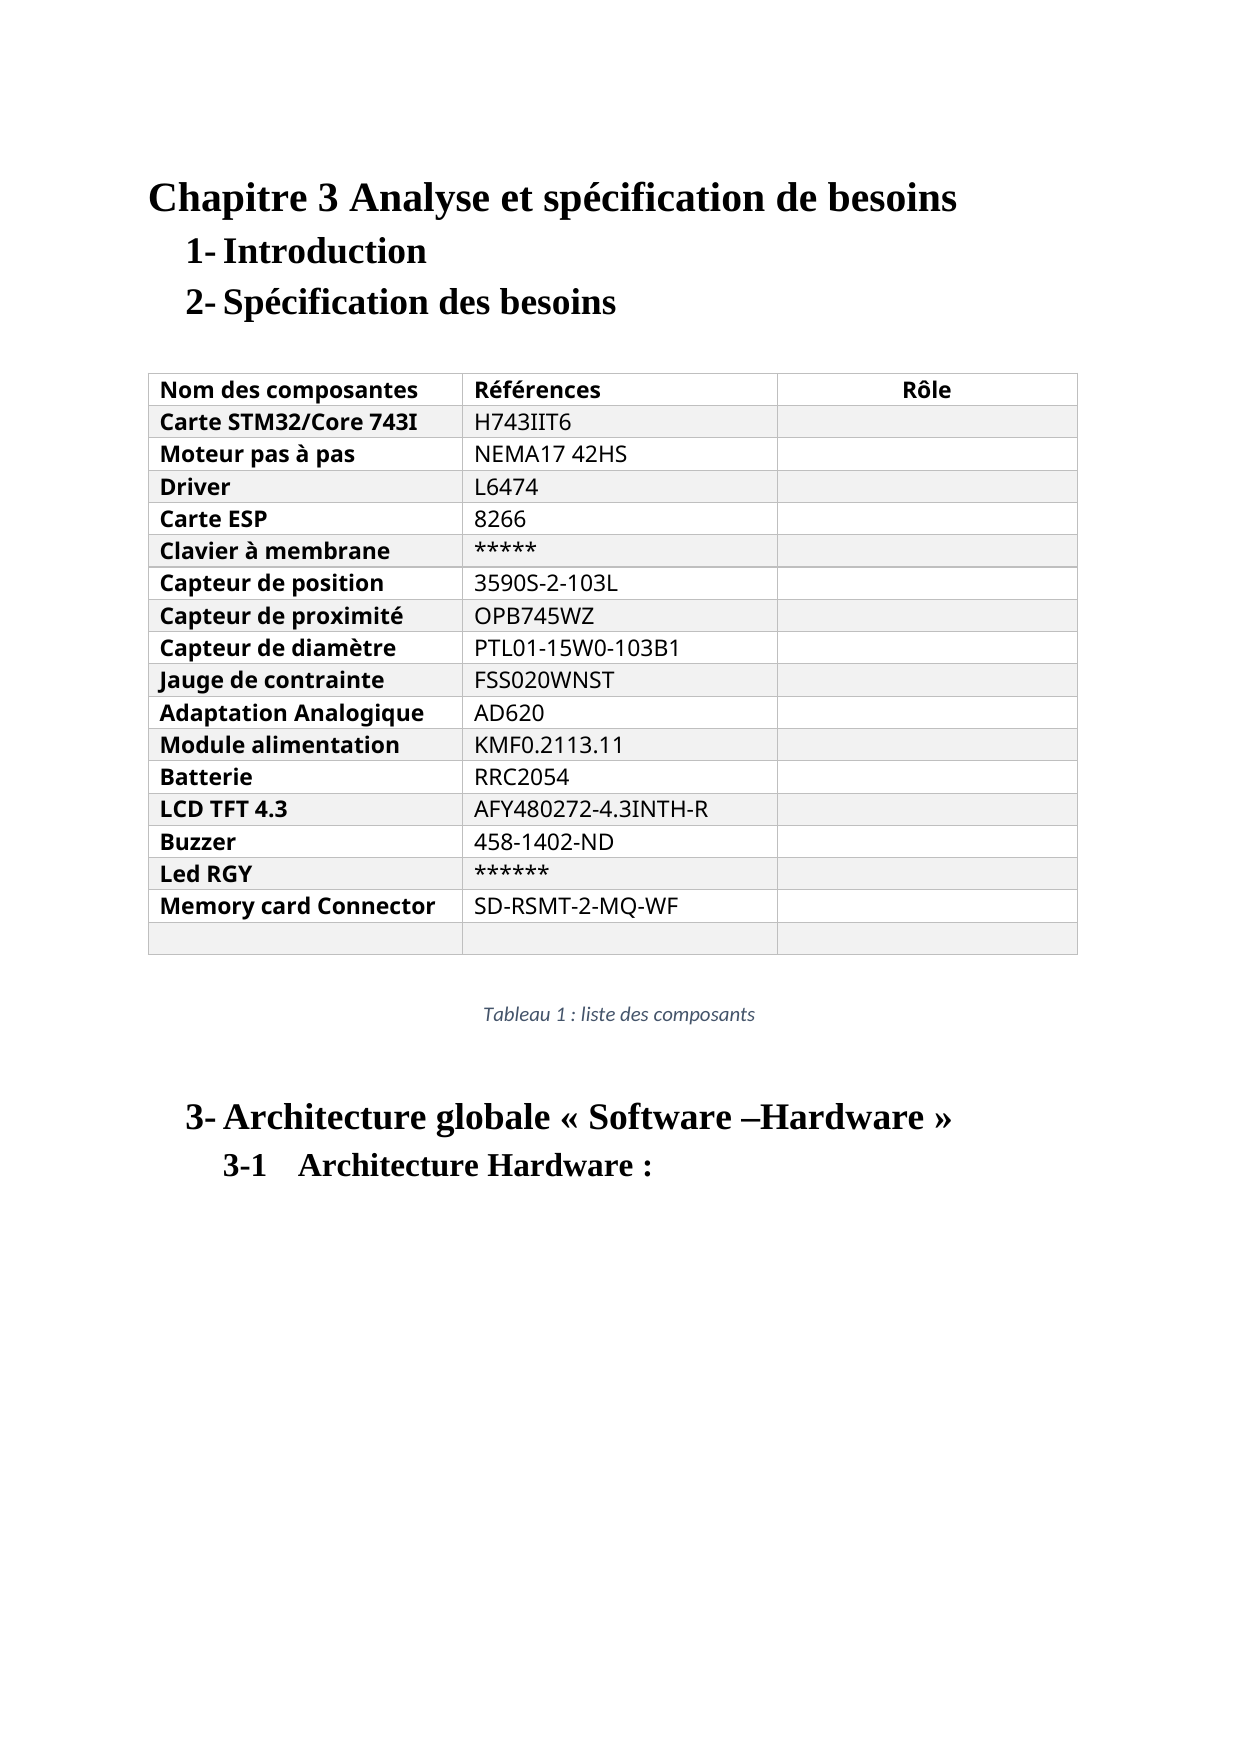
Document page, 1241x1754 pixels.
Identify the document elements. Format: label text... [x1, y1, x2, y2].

table_cell [778, 697, 1077, 728]
table_cell Driver [149, 471, 462, 502]
subtitle Chapitre 3 Analyse et spécification de besoins [148, 173, 1093, 221]
subtitle Introduction [185, 228, 1093, 272]
table_cell 8266 [463, 503, 777, 534]
table_cell [149, 923, 462, 954]
table_cell PTL01-15W0-103B1 [463, 632, 777, 663]
table_cell [778, 535, 1077, 566]
table_cell NEMA17 42HS [463, 438, 777, 469]
table_cell [778, 664, 1077, 696]
table_cell [778, 923, 1077, 954]
text Tableau 1 : liste des composants [148, 1001, 1093, 1027]
table_cell [778, 503, 1077, 534]
table_cell Carte STM32/Core 743I [149, 406, 462, 437]
table_cell Moteur pas à pas [149, 438, 462, 469]
table_header Nom des composantes [149, 374, 462, 405]
table_cell AD620 [463, 697, 777, 728]
table_cell [778, 406, 1077, 437]
table_cell Capteur de diamètre [149, 632, 462, 663]
table_cell Memory card Connector [149, 890, 462, 922]
table_cell SD-RSMT-2-MQ-WF [463, 890, 777, 922]
table_cell [778, 826, 1077, 857]
table_cell [778, 471, 1077, 502]
table_cell Module alimentation [149, 729, 462, 760]
table_cell [778, 858, 1077, 889]
table_cell Adaptation Analogique [149, 697, 462, 728]
subtitle Architecture Hardware : [223, 1145, 1093, 1183]
table_cell L6474 [463, 471, 777, 502]
table_cell Carte ESP [149, 503, 462, 534]
table_cell [778, 568, 1077, 599]
table_cell Capteur de position [149, 568, 462, 599]
table_cell [778, 438, 1077, 469]
table_cell [778, 890, 1077, 922]
table_cell H743IIT6 [463, 406, 777, 437]
table_cell [778, 794, 1077, 825]
table_cell [463, 923, 777, 954]
table_header Références [463, 374, 777, 405]
table_cell 3590S-2-103L [463, 568, 777, 599]
table_cell Clavier à membrane [149, 535, 462, 566]
table_cell [778, 729, 1077, 760]
table_cell Batterie [149, 761, 462, 792]
table_cell Buzzer [149, 826, 462, 857]
table_cell [778, 600, 1077, 631]
table_cell Capteur de proximité [149, 600, 462, 631]
subtitle Architecture globale « Software –Hardware » [185, 1094, 1093, 1137]
table_cell [778, 632, 1077, 663]
table_cell Jauge de contrainte [149, 664, 462, 696]
table_header Rôle [778, 374, 1077, 405]
table_cell LCD TFT 4.3 [149, 794, 462, 825]
table_cell RRC2054 [463, 761, 777, 792]
subtitle Spécification des besoins [185, 279, 1093, 322]
table_cell [778, 761, 1077, 792]
table_cell ***** [463, 535, 777, 566]
table_cell 458-1402-ND [463, 826, 777, 857]
table_cell FSS020WNST [463, 664, 777, 696]
table_cell KMF0.2113.11 [463, 729, 777, 760]
table_cell OPB745WZ [463, 600, 777, 631]
table_cell Led RGY [149, 858, 462, 889]
table_cell ****** [463, 858, 777, 889]
table_cell AFY480272-4.3INTH-R [463, 794, 777, 825]
